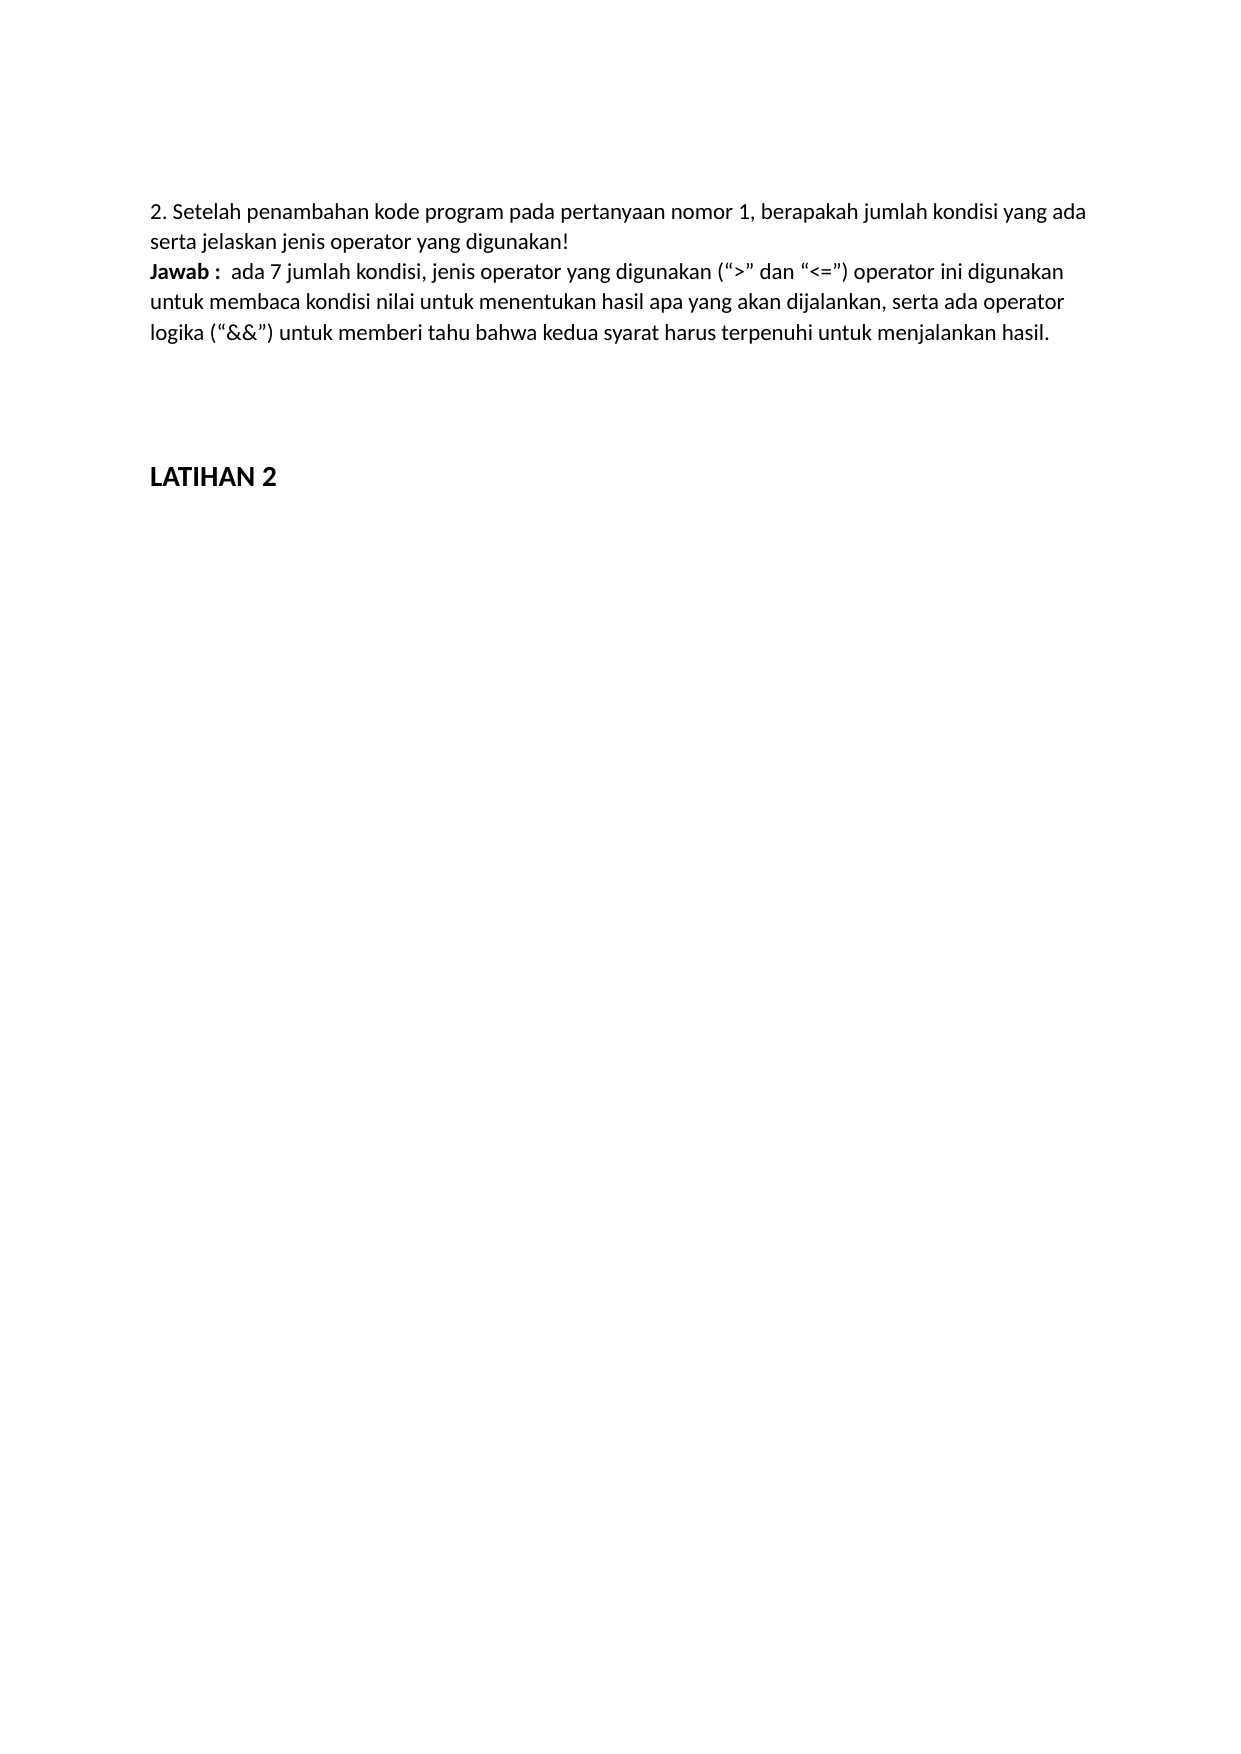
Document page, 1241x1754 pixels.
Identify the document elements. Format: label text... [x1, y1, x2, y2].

text 2. Setelah penambahan kode program pada pertanyaan nomor 1, berapakah jumlah kondisi yang ada serta jelaskan jenis operator yang digunakan! Jawab : ada 7 jumlah kondisi, jenis operator yang digunakan (“>” dan “<=”) operator ini digunakan untuk membaca kondisi nilai untuk menentukan hasil apa yang akan dijalankan, serta ada operator logika (“&&”) untuk memberi tahu bahwa kedua syarat harus terpenuhi untuk menjalankan hasil. [150, 197, 1090, 346]
text LATIHAN 2 [150, 458, 1090, 494]
